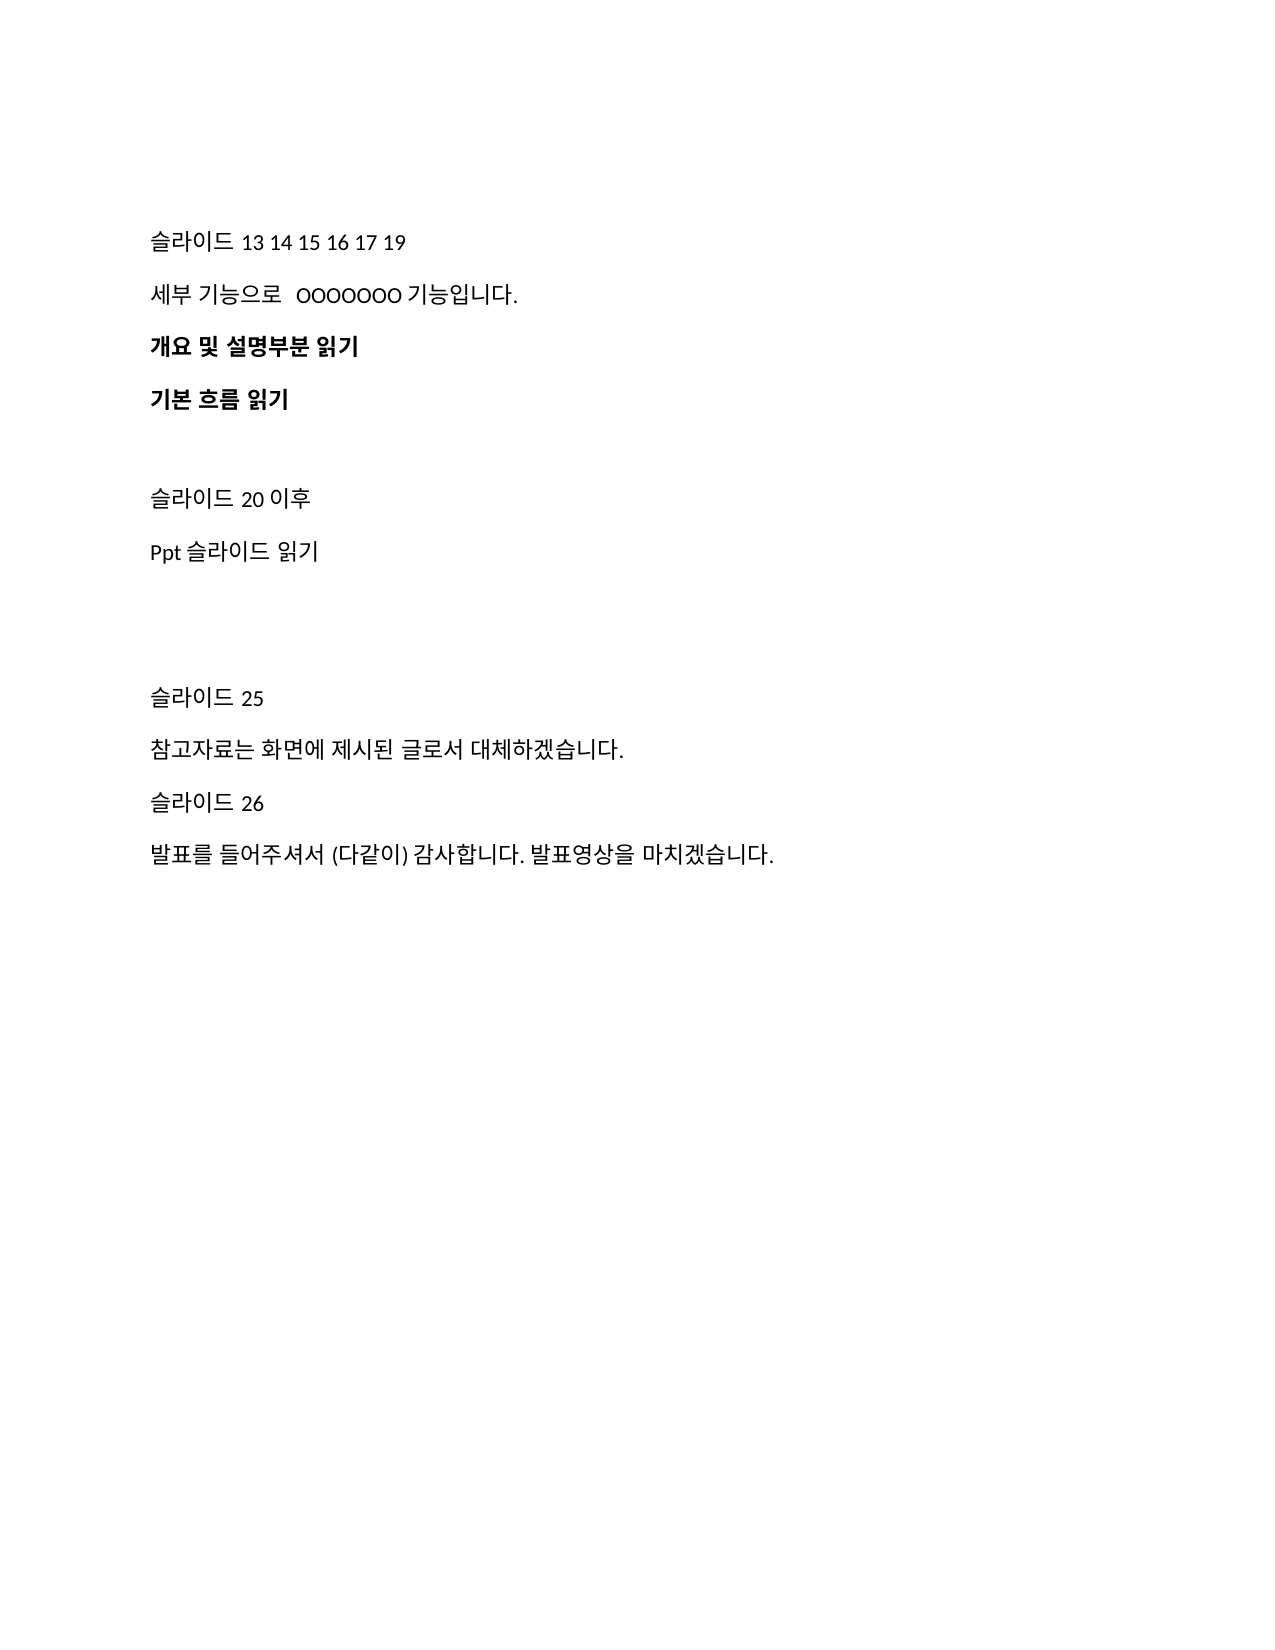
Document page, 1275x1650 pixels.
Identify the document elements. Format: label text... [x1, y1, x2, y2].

text 세부 기능으로 OOOOOOO 기능입니다. [150, 277, 1125, 310]
text 슬라이드 20 이후 [150, 481, 1125, 514]
text 참고자료는 화면에 제시된 글로서 대체하겠습니다. [150, 732, 1125, 765]
text 개요 및 설명부분 읽기 [150, 329, 1125, 362]
text 슬라이드 25 [150, 680, 1125, 713]
text 슬라이드 13 14 15 16 17 19 [150, 224, 1125, 257]
text 발표를 들어주셔서 (다같이) 감사합니다. 발표영상을 마치겠습니다. [150, 837, 1125, 870]
text 기본 흐름 읽기 [150, 382, 1125, 415]
text Ppt 슬라이드 읽기 [150, 533, 1125, 567]
text 슬라이드 26 [150, 785, 1125, 818]
